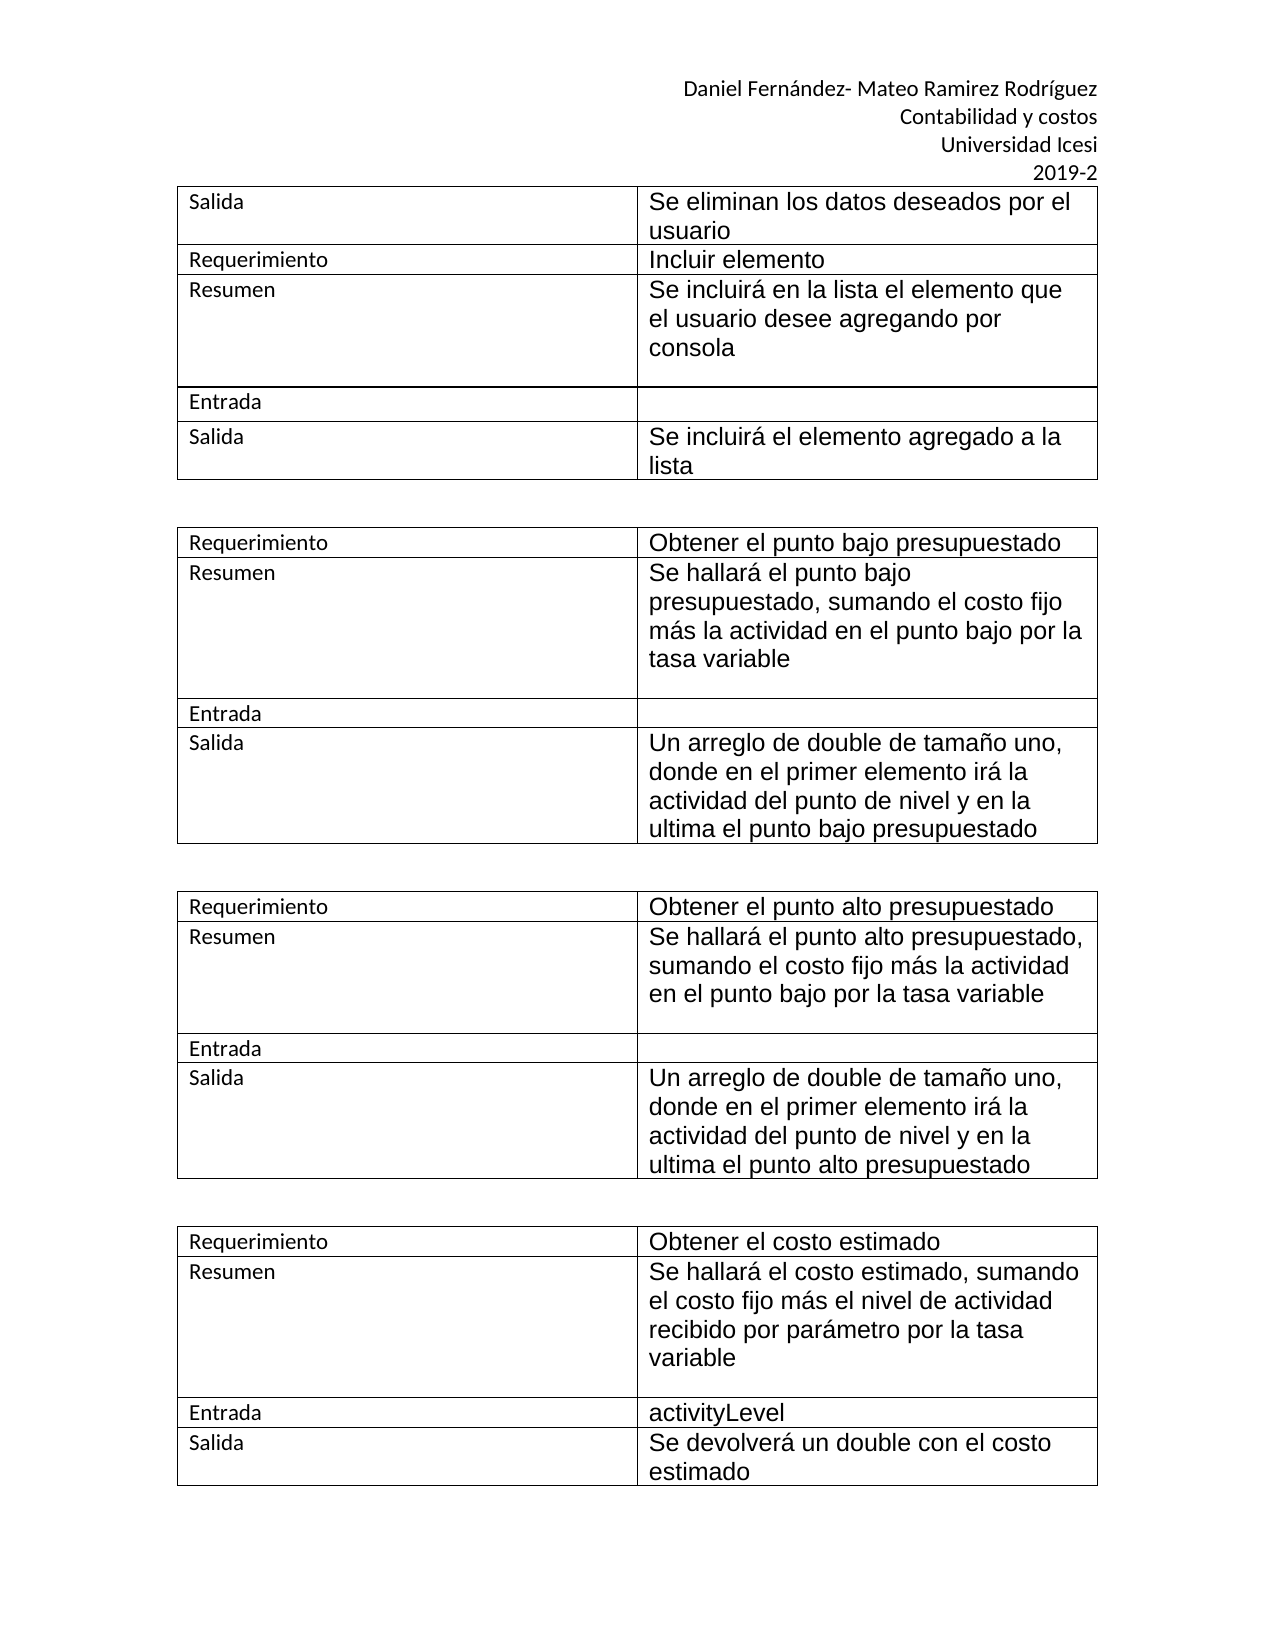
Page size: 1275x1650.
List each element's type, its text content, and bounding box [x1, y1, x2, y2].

table_cell Se incluirá en la lista el elemento que el usuario desee agregando por consola [638, 275, 1097, 386]
table_cell Entrada [178, 1398, 637, 1427]
table_cell Incluir elemento [638, 245, 1097, 274]
table_cell Salida [178, 728, 637, 843]
table_cell Salida [178, 1063, 637, 1178]
table_cell [638, 699, 1097, 727]
table_cell Se hallará el punto alto presupuestado, sumando el costo fijo más la actividad en el punto bajo por la tasa variable [638, 922, 1097, 1033]
table_cell Se incluirá el elemento agregado a la lista [638, 422, 1097, 479]
table_cell Un arreglo de double de tamaño uno, donde en el primer elemento irá la actividad del punto de nivel y en la ultima el punto alto presupuestado [638, 1063, 1097, 1178]
table_cell [638, 388, 1097, 421]
table_cell Se hallará el punto bajo presupuestado, sumando el costo fijo más la actividad en el punto bajo por la tasa variable [638, 558, 1097, 698]
table_cell activityLevel [638, 1398, 1097, 1427]
table_cell Resumen [178, 1257, 637, 1397]
table_cell Entrada [178, 1034, 637, 1062]
table_header Obtener el punto alto presupuestado [638, 892, 1097, 921]
table_cell [638, 1034, 1097, 1062]
table_header Obtener el costo estimado [638, 1227, 1097, 1256]
table_cell Resumen [178, 922, 637, 1033]
table_header Requerimiento [178, 528, 637, 557]
table_header Requerimiento [178, 1227, 637, 1256]
table_cell Se devolverá un double con el costo estimado [638, 1428, 1097, 1485]
table_cell Entrada [178, 699, 637, 727]
table_cell Salida [178, 1428, 637, 1485]
table_cell Salida [178, 187, 637, 244]
table_cell Requerimiento [178, 245, 637, 274]
table_header Obtener el punto bajo presupuestado [638, 528, 1097, 557]
table_cell Entrada [178, 388, 637, 421]
table_cell Salida [178, 422, 637, 479]
table_header Requerimiento [178, 892, 637, 921]
table_cell Se hallará el costo estimado, sumando el costo fijo más el nivel de actividad recibido por parámetro por la tasa variable [638, 1257, 1097, 1397]
table_cell Resumen [178, 558, 637, 698]
table_cell Un arreglo de double de tamaño uno, donde en el primer elemento irá la actividad del punto de nivel y en la ultima el punto bajo presupuestado [638, 728, 1097, 843]
table_cell Resumen [178, 275, 637, 386]
table_cell Se eliminan los datos deseados por el usuario [638, 187, 1097, 244]
